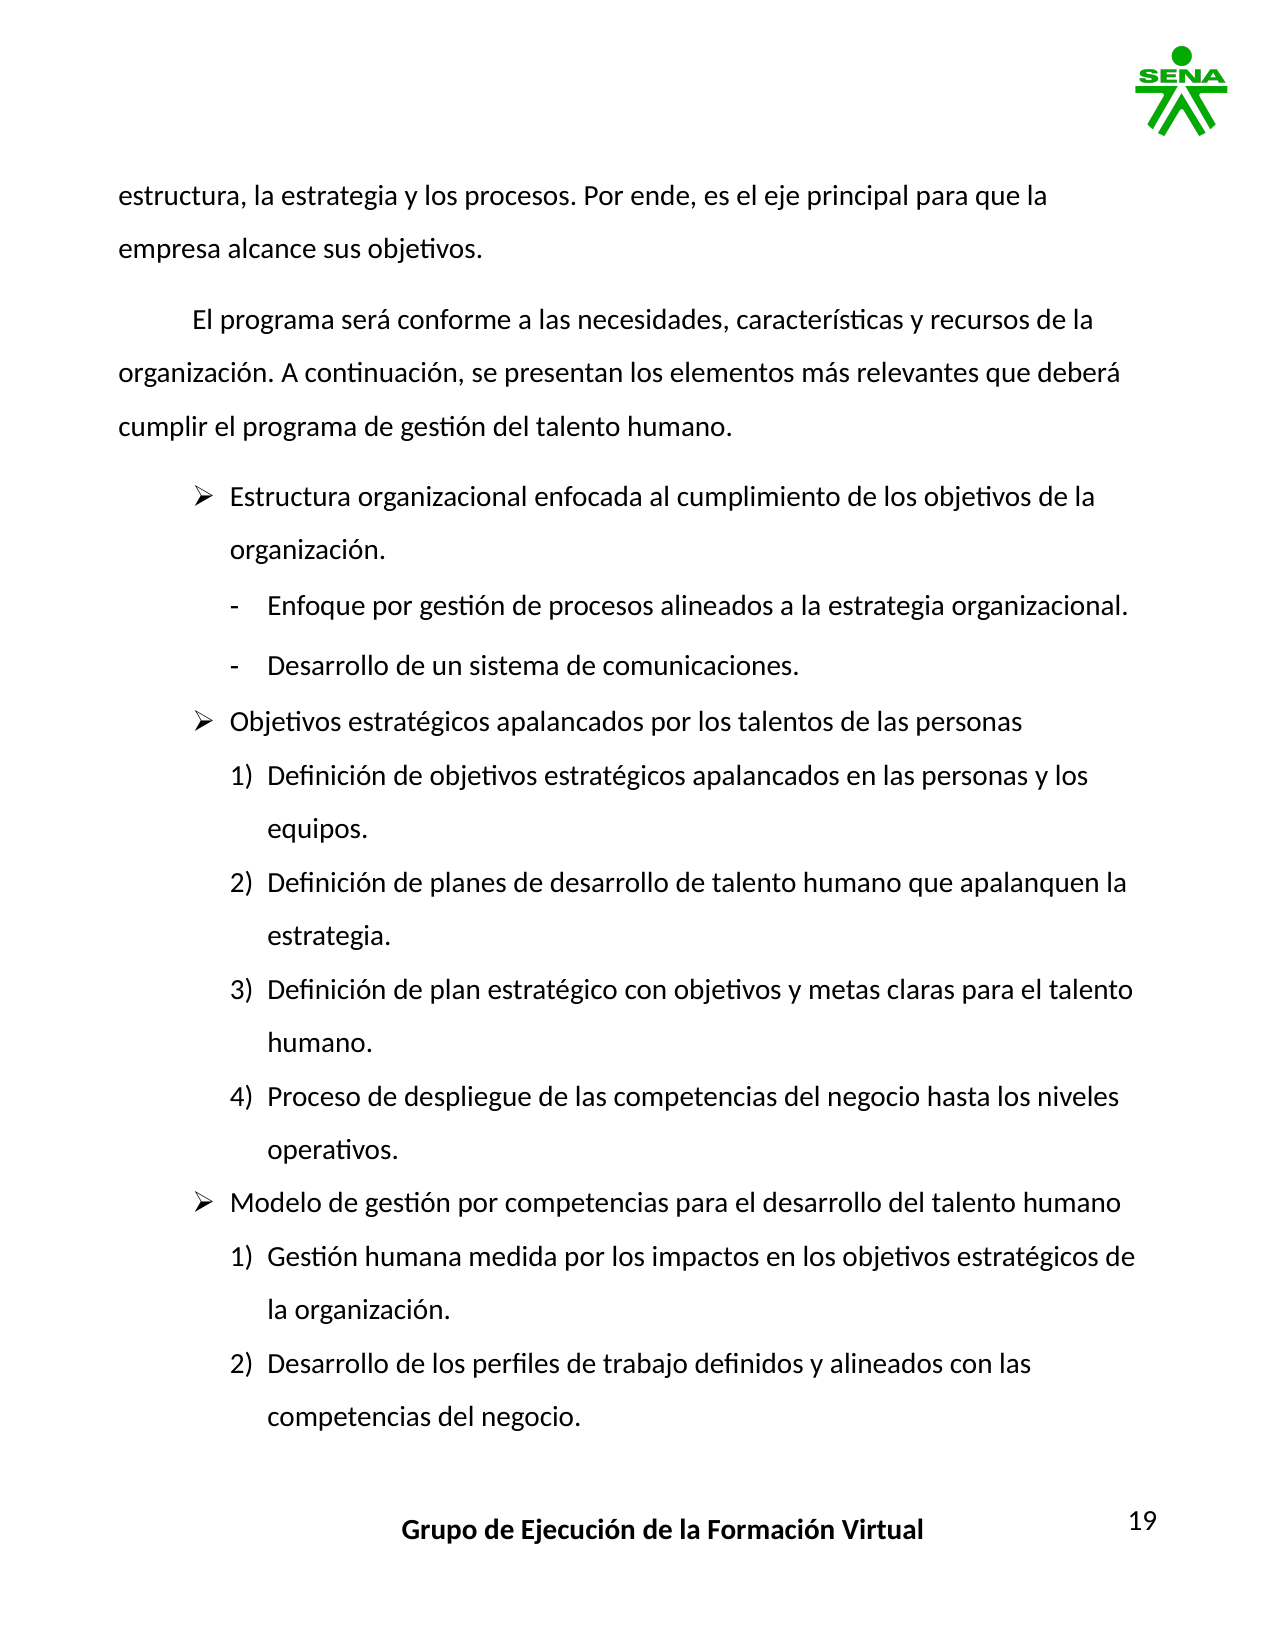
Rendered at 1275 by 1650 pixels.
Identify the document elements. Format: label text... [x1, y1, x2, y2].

text El programa será conforme a las necesidades, características y recursos de la organización. A continuación, se presentan los elementos más relevantes que deberá cumplir el programa de gestión del talento humano. [118, 301, 1157, 443]
list Estructura organizacional enfocada al cumplimiento de los objetivos de la organización. [192, 478, 1157, 567]
list Definición de plan estratégico con objetivos y metas claras para el talento humano. [229, 971, 1157, 1060]
list Proceso de despliegue de las competencias del negocio hasta los niveles operativos. [229, 1078, 1157, 1167]
list Enfoque por gestión de procesos alineados a la estrategia organizacional. [229, 584, 1157, 624]
list Objetivos estratégicos apalancados por los talentos de las personas [192, 703, 1157, 739]
picture [1135, 46, 1228, 136]
list Modelo de gestión por competencias para el desarrollo del talento humano [192, 1184, 1157, 1220]
list Gestión humana medida por los impactos en los objetivos estratégicos de la organización. [229, 1238, 1157, 1327]
list Desarrollo de los perfiles de trabajo definidos y alineados con las competencias del negocio. [229, 1345, 1157, 1434]
list Definición de planes de desarrollo de talento humano que apalanquen la estrategia. [229, 864, 1157, 953]
list Definición de objetivos estratégicos apalancados en las personas y los equipos. [229, 757, 1157, 846]
list Desarrollo de un sistema de comunicaciones. [229, 644, 1157, 684]
